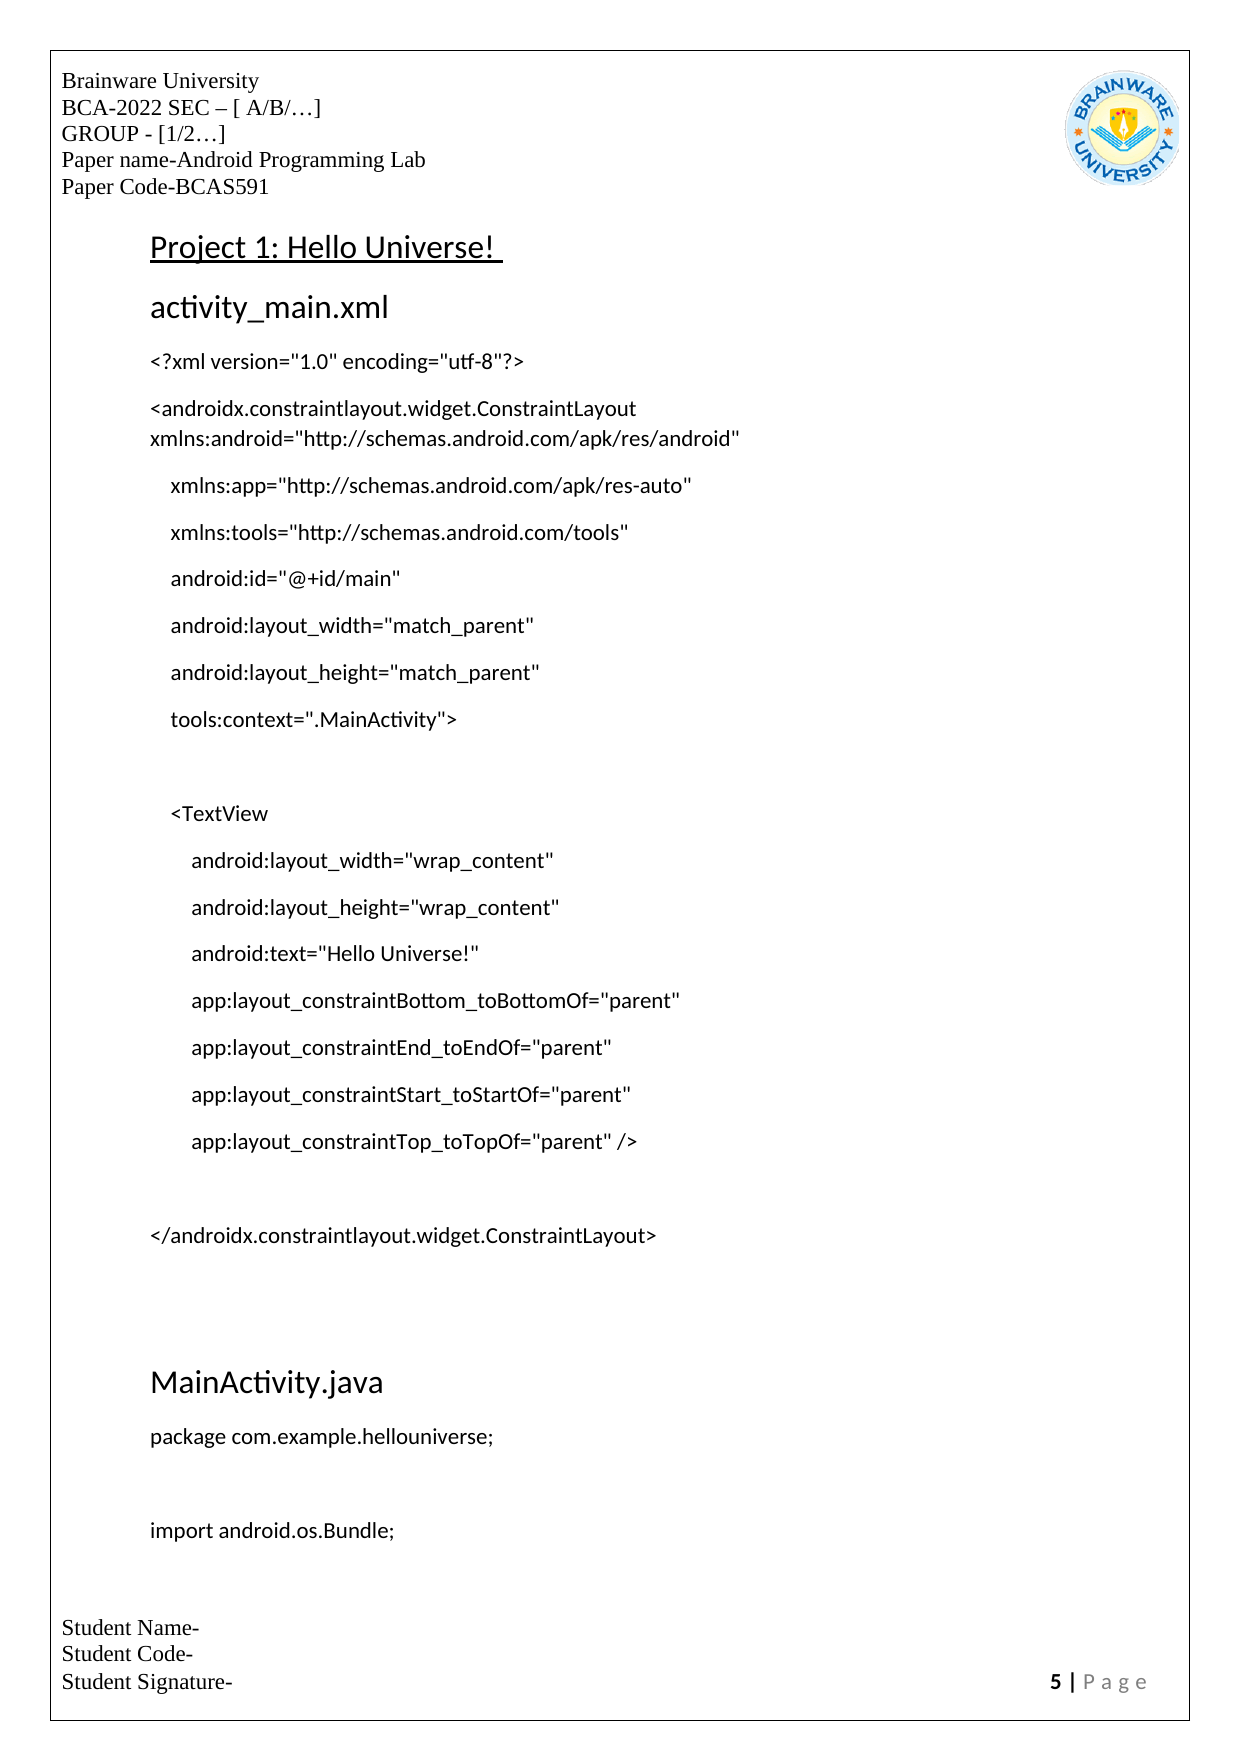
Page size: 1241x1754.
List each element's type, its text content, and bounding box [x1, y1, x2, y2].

text MainActivity.java [150, 1361, 1181, 1402]
text tools:context=".MainActivity"> [150, 705, 1181, 733]
text xmlns:tools="http://schemas.android.com/tools" [150, 518, 1181, 546]
text android:layout_height="match_parent" [150, 658, 1181, 686]
text package com.example.hellouniverse; [150, 1422, 1181, 1450]
text android:text="Hello Universe!" [150, 939, 1181, 968]
text app:layout_constraintEnd_toEndOf="parent" [150, 1033, 1181, 1061]
text android:layout_width="wrap_content" [150, 846, 1181, 874]
text </androidx.constraintlayout.widget.ConstraintLayout> [150, 1221, 1181, 1249]
text <androidx.constraintlayout.widget.ConstraintLayout xmlns:android="http://schemas.android.com/apk/res/android" [150, 394, 1181, 452]
text <?xml version="1.0" encoding="utf-8"?> [150, 347, 1181, 375]
text import android.os.Bundle; [150, 1516, 1181, 1544]
text activity_main.xml [150, 286, 1181, 327]
text app:layout_constraintStart_toStartOf="parent" [150, 1080, 1181, 1108]
text Project 1: Hello Universe! [150, 226, 1181, 266]
text android:layout_width="match_parent" [150, 611, 1181, 639]
text app:layout_constraintBottom_toBottomOf="parent" [150, 986, 1181, 1014]
text android:layout_height="wrap_content" [150, 893, 1181, 921]
text <TextView [150, 799, 1181, 827]
text android:id="@+id/main" [150, 564, 1181, 593]
text xmlns:app="http://schemas.android.com/apk/res-auto" [150, 471, 1181, 499]
picture [1064, 70, 1180, 186]
text app:layout_constraintTop_toTopOf="parent" /> [150, 1127, 1181, 1155]
